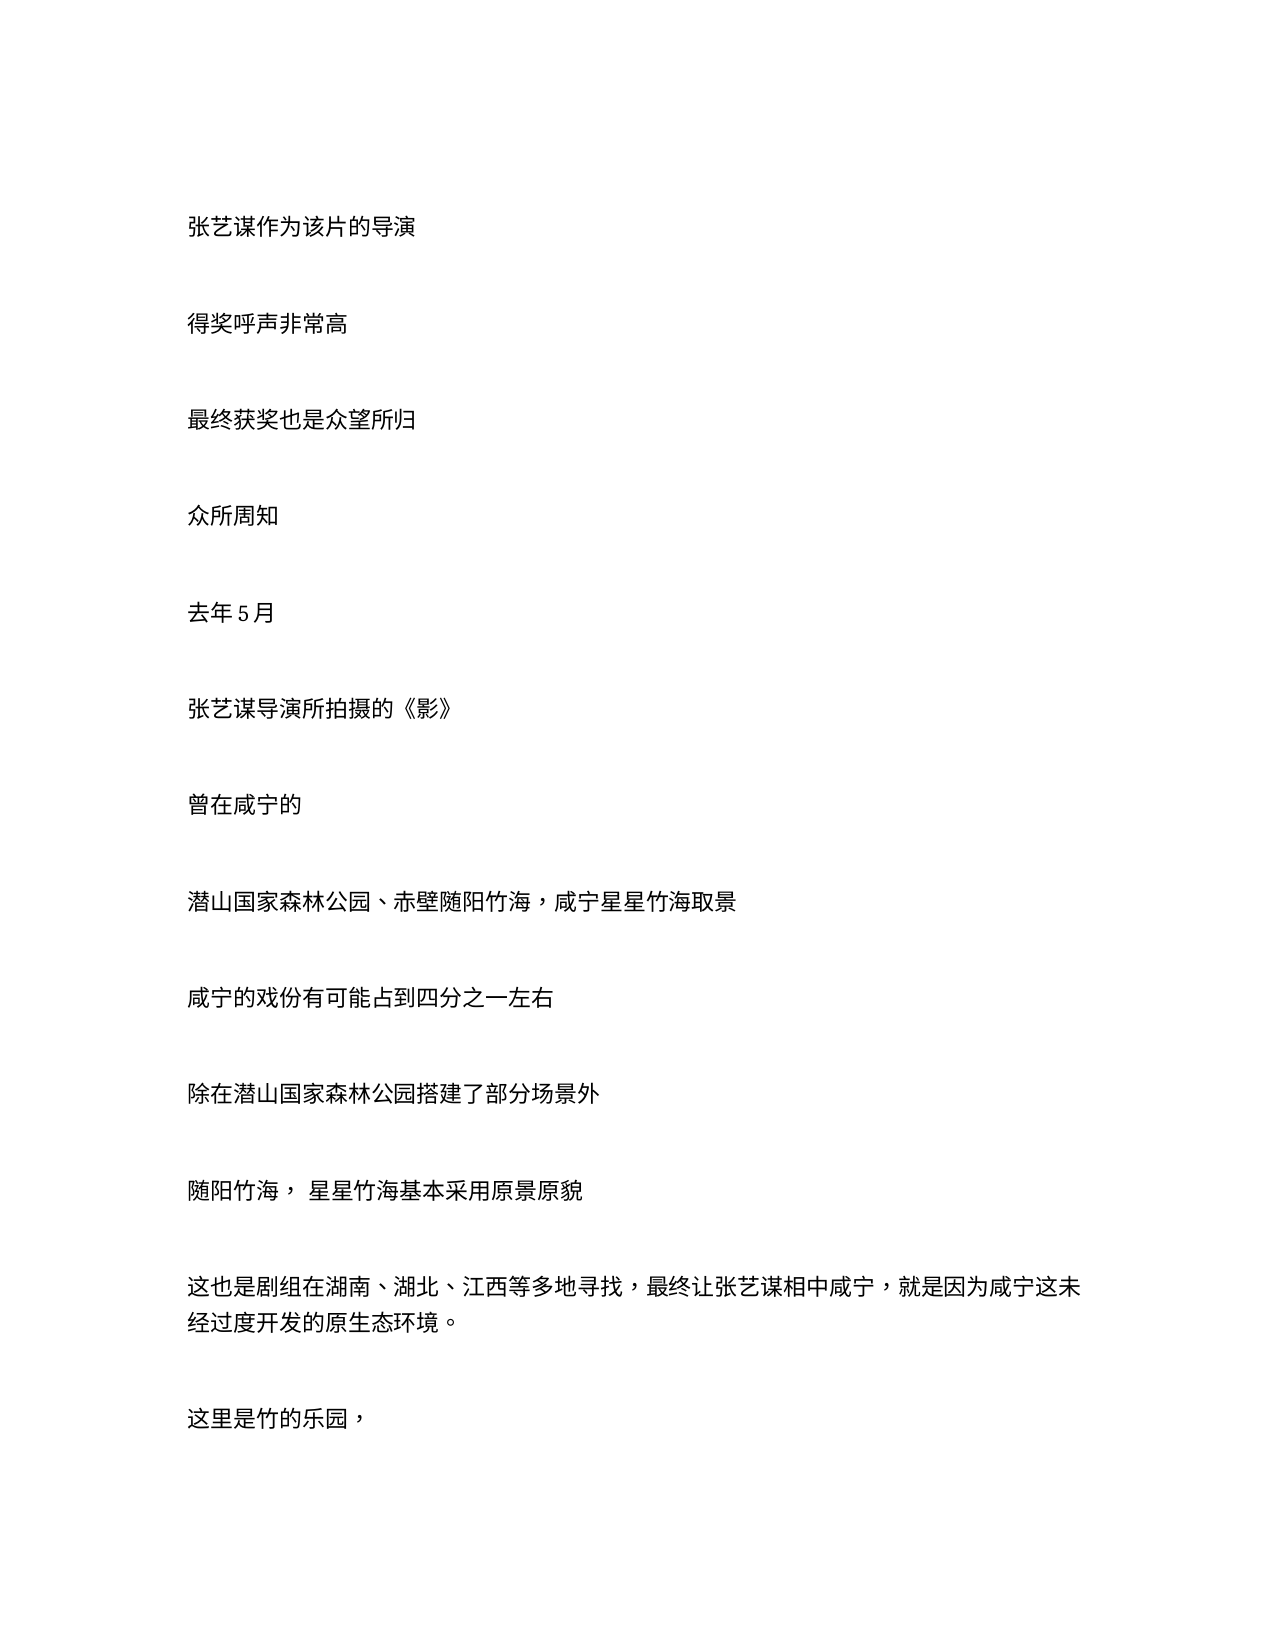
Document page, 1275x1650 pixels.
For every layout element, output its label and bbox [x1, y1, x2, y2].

text [187, 150, 1087, 1495]
